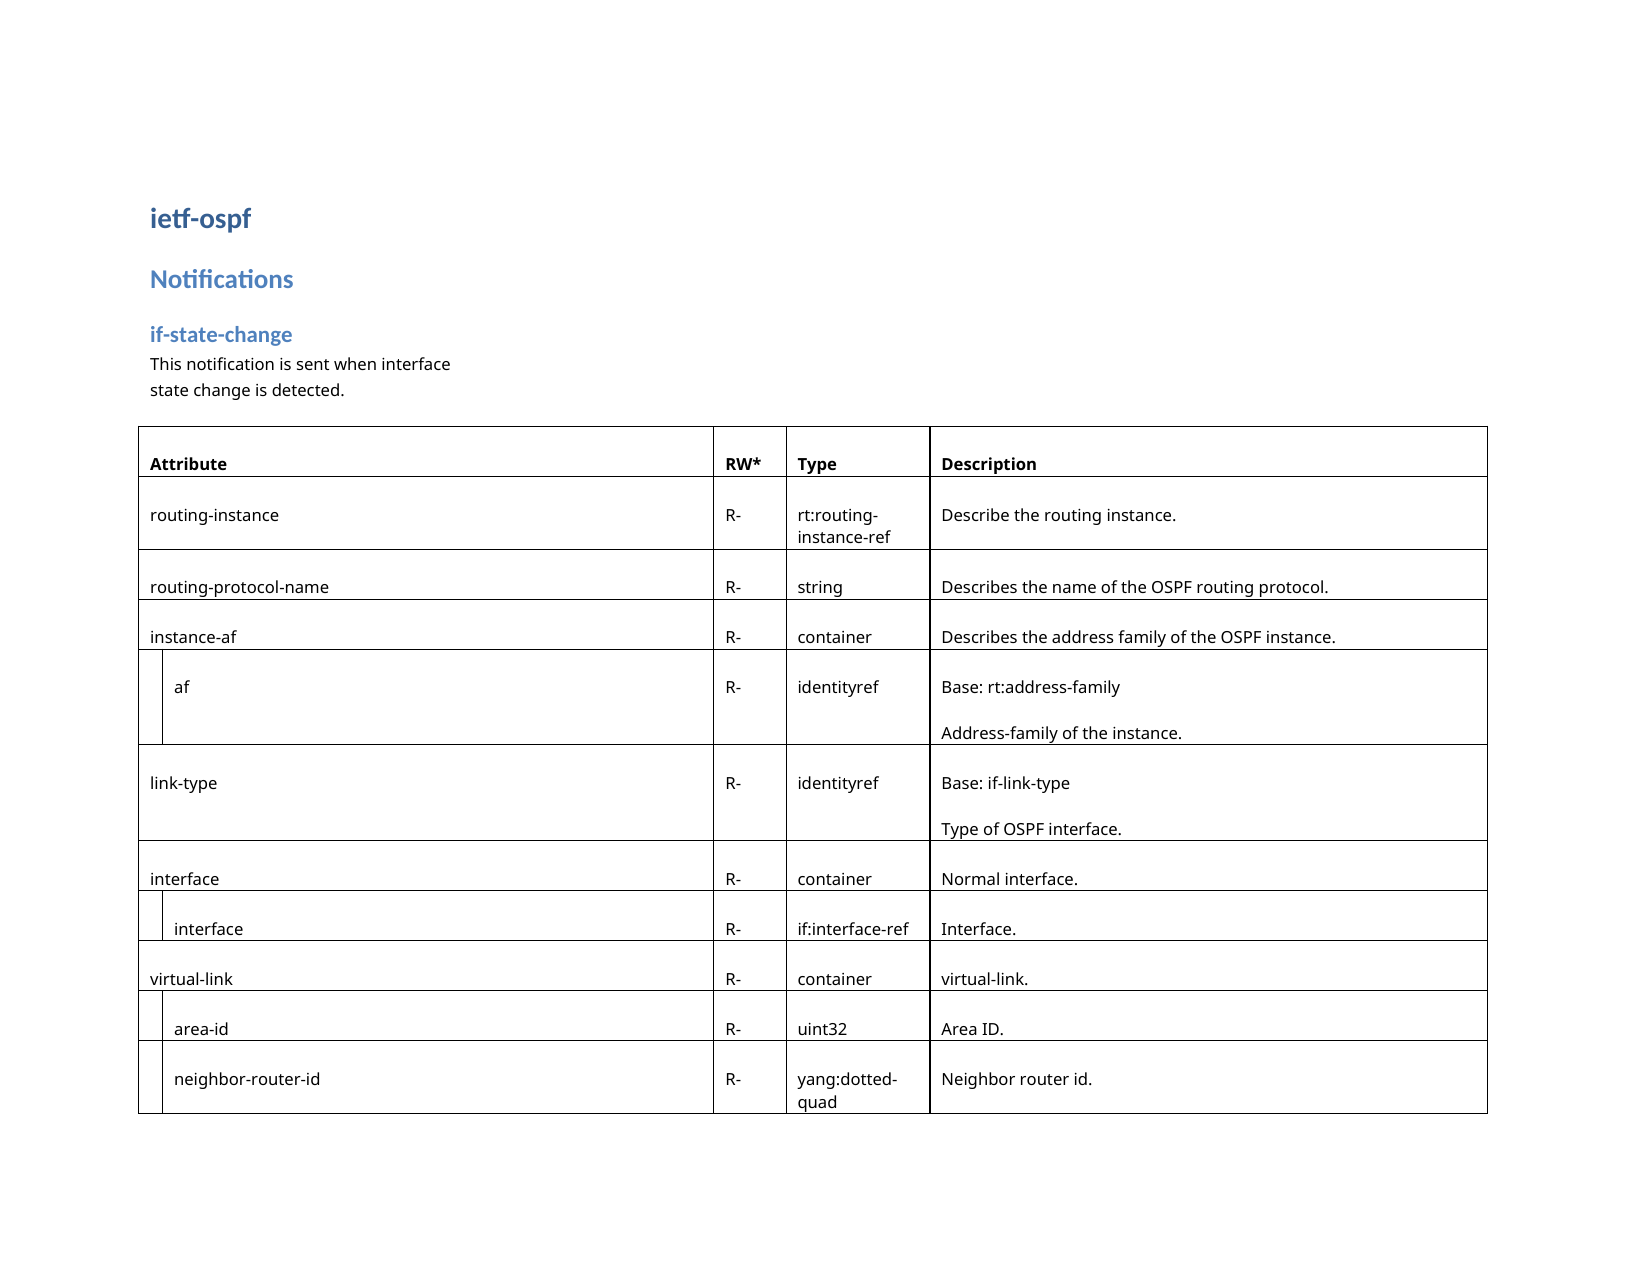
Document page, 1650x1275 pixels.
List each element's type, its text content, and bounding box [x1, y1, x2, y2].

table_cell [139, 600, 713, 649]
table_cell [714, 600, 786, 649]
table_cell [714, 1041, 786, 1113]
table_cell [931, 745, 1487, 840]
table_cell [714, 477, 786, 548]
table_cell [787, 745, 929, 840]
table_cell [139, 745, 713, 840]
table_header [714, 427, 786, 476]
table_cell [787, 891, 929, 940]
text This notification is sent when interface state change is detected. [150, 353, 1500, 401]
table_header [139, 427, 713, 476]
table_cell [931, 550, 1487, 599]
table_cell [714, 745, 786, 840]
subtitle Notifications [150, 262, 1500, 295]
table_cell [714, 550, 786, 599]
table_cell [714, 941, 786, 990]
subtitle if-state-change [150, 321, 1500, 348]
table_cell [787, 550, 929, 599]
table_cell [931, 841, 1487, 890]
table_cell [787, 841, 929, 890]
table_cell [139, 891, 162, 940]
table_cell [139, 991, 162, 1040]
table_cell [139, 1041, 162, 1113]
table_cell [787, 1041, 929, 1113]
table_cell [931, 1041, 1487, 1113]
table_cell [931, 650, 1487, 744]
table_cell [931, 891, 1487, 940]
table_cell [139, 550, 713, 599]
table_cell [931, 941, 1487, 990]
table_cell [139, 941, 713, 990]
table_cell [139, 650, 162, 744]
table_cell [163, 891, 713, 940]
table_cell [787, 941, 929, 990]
subtitle ietf-ospf [150, 200, 1500, 236]
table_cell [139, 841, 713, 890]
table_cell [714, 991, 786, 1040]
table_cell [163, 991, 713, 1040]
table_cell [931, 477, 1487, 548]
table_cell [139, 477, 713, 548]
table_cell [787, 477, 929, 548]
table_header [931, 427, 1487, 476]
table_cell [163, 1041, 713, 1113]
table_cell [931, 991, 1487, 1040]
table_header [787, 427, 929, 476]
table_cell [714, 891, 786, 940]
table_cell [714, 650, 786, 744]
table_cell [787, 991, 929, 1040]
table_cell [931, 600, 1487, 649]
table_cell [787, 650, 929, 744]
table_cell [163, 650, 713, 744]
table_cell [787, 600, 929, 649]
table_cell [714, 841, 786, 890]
